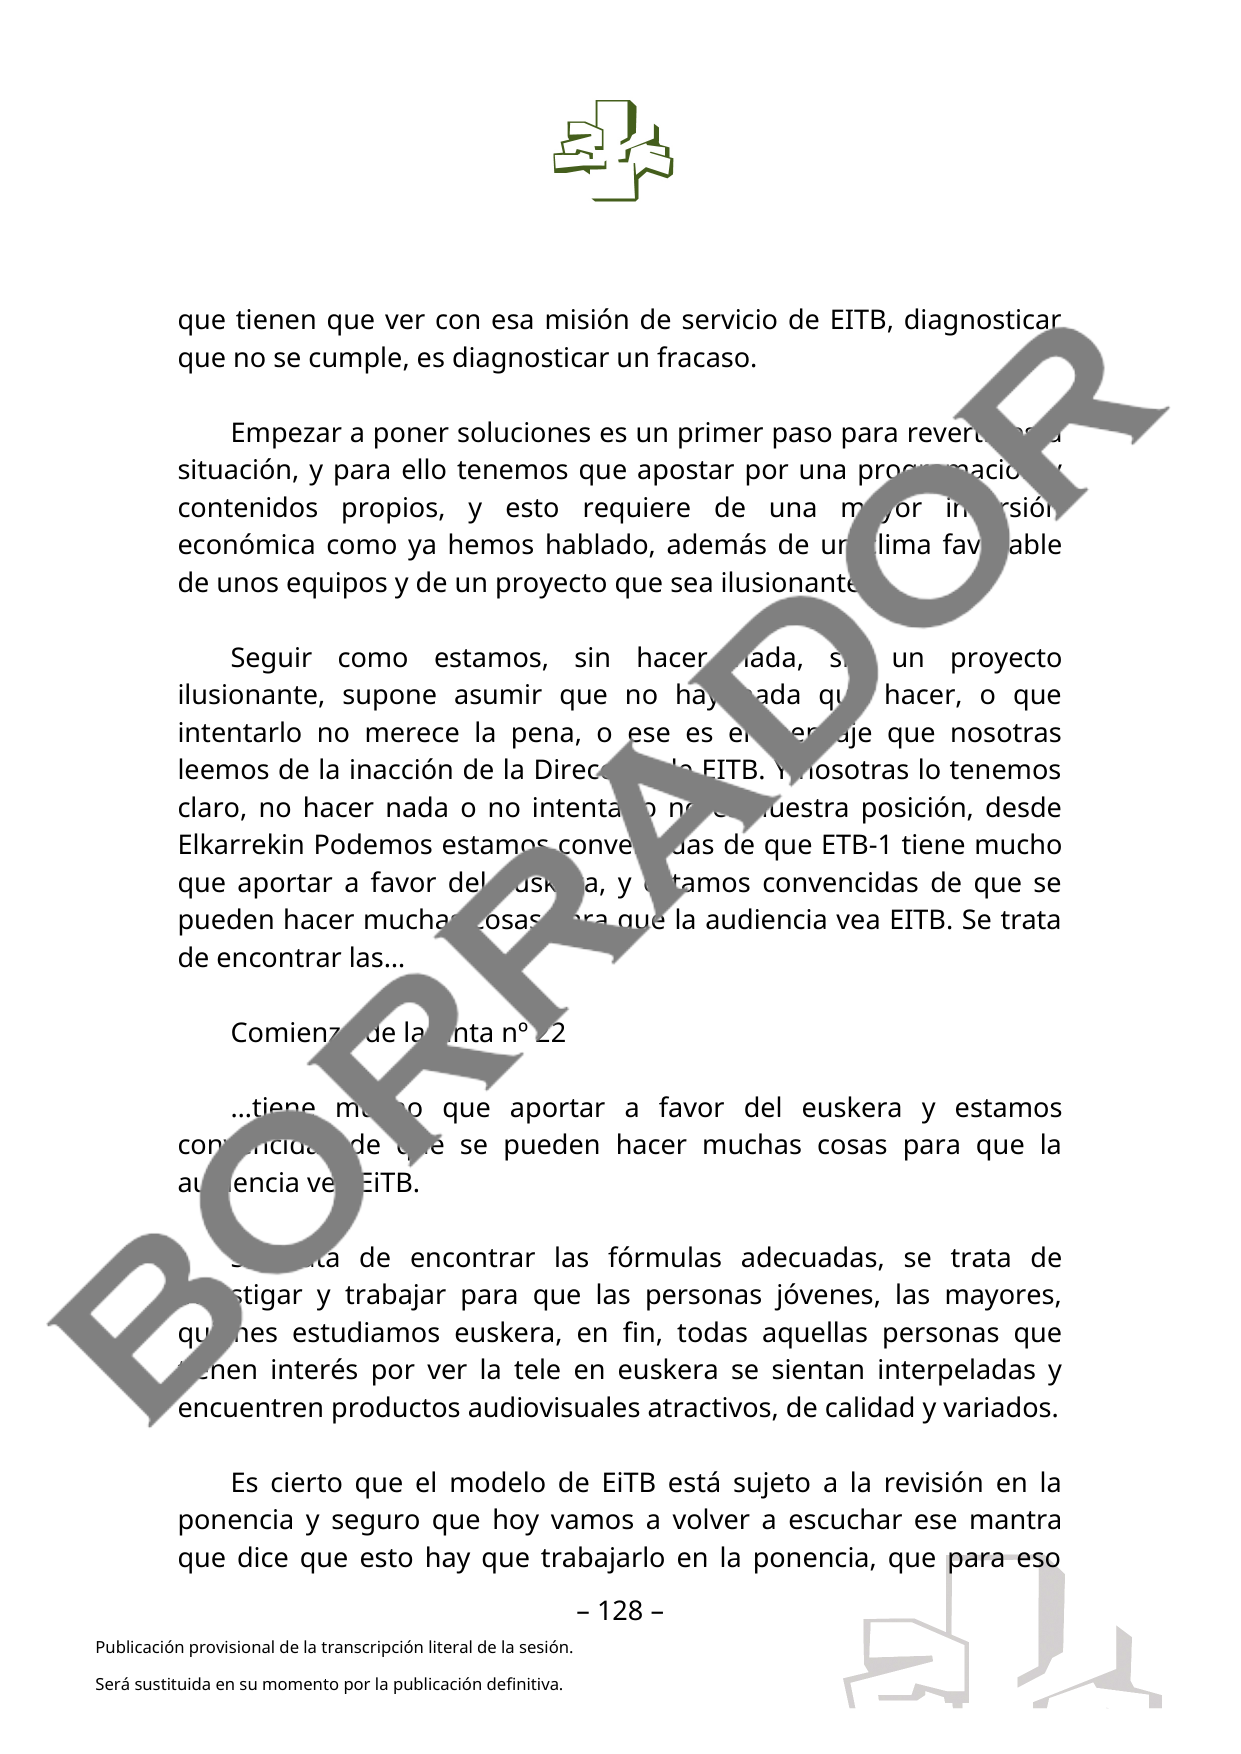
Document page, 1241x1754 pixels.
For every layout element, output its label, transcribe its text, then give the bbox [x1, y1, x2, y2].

text Comienzo de la cinta nº 22 [177, 1012, 355, 1050]
text Empezar a poner soluciones es un primer paso para revertir esta situación, y para ello tenemos que apostar por una programación y contenidos propios, y esto requiere de una mayor inversión económica como ya hemos hablado, además de un clima favorable de unos equipos y de un proyecto que sea ilusionante. [177, 412, 1063, 600]
text Seguir como estamos, sin hacer nada, sin un proyecto ilusionante, supone asumir que no hay nada que hacer, o que intentarlo no merece la pena, o ese es el mensaje que nosotras leemos de la inacción de la Dirección de EITB. Y nosotras lo tenemos claro, no hacer nada o no intentarlo no es nuestra posición, desde Elkarrekin Podemos estamos convencidas de que ETB-1 tiene mucho que aportar a favor del euskera, y estamos convencidas de que se pueden hacer muchas cosas para que la audiencia vea EITB. Se trata de encontrar las… [177, 637, 1063, 975]
picture [524, 77, 702, 225]
text Se trata de encontrar las fórmulas adecuadas, se trata de investigar y trabajar para que las personas jóvenes, las mayores, quienes estudiamos euskera, en fin, todas aquellas personas que tienen interés por ver la tele en euskera se sientan interpeladas y encuentren productos audiovisuales atractivos, de calidad y variados. [177, 1237, 1063, 1425]
text Comienzo de la cinta nº 22 [450, 1012, 1063, 1050]
text Comienzo de la cinta nº 22 [357, 1012, 428, 1050]
text …tiene mucho que aportar a favor del euskera y estamos convencidas de que se pueden hacer muchas cosas para que la audiencia vea EiTB. [177, 1087, 1063, 1200]
picture [797, 1491, 1169, 1710]
